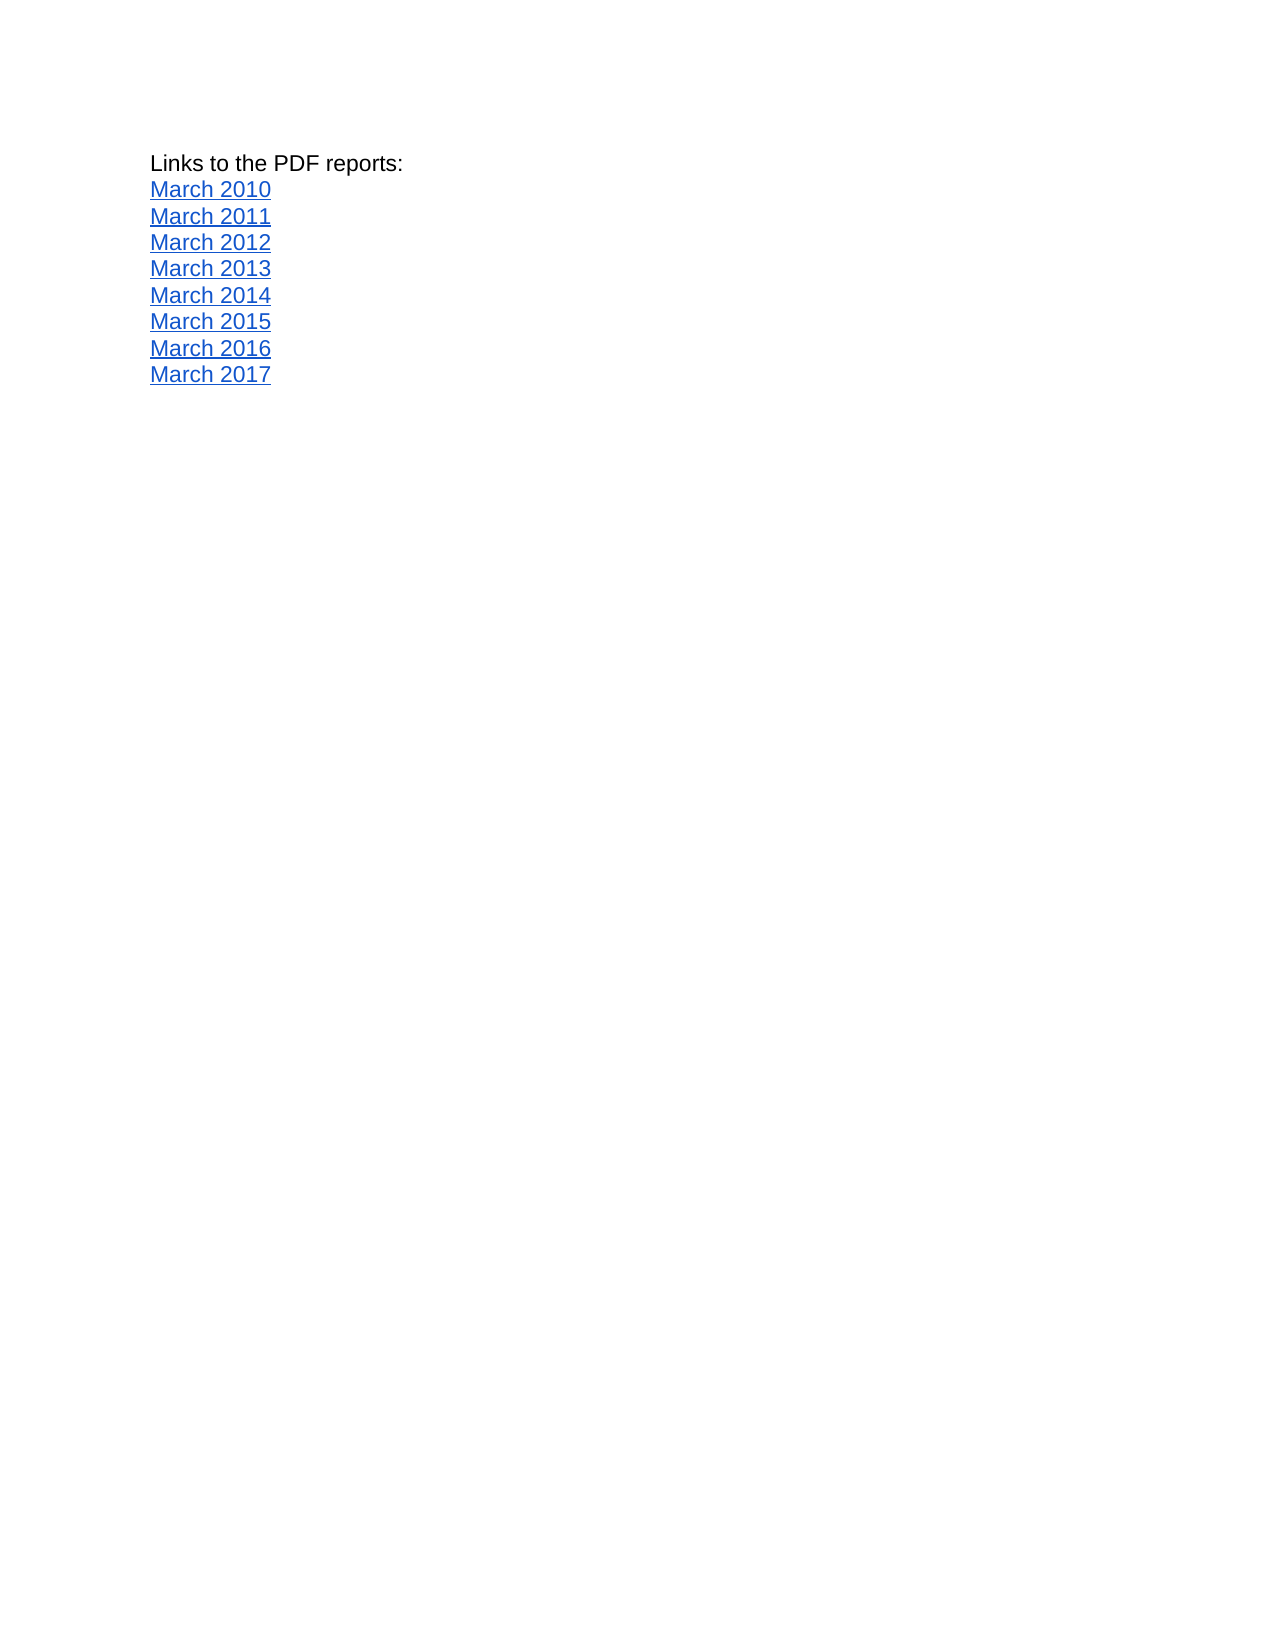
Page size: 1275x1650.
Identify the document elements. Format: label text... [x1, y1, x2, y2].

text March 2016 [150, 334, 1125, 361]
text March 2010 [150, 176, 1125, 203]
text March 2011 [150, 203, 1125, 229]
text March 2015 [150, 308, 1125, 334]
text March 2013 [150, 255, 1125, 282]
text March 2012 [150, 229, 1125, 255]
text Links to the PDF reports: [150, 150, 1125, 176]
text March 2017 [150, 361, 1125, 387]
text March 2014 [150, 282, 1125, 308]
